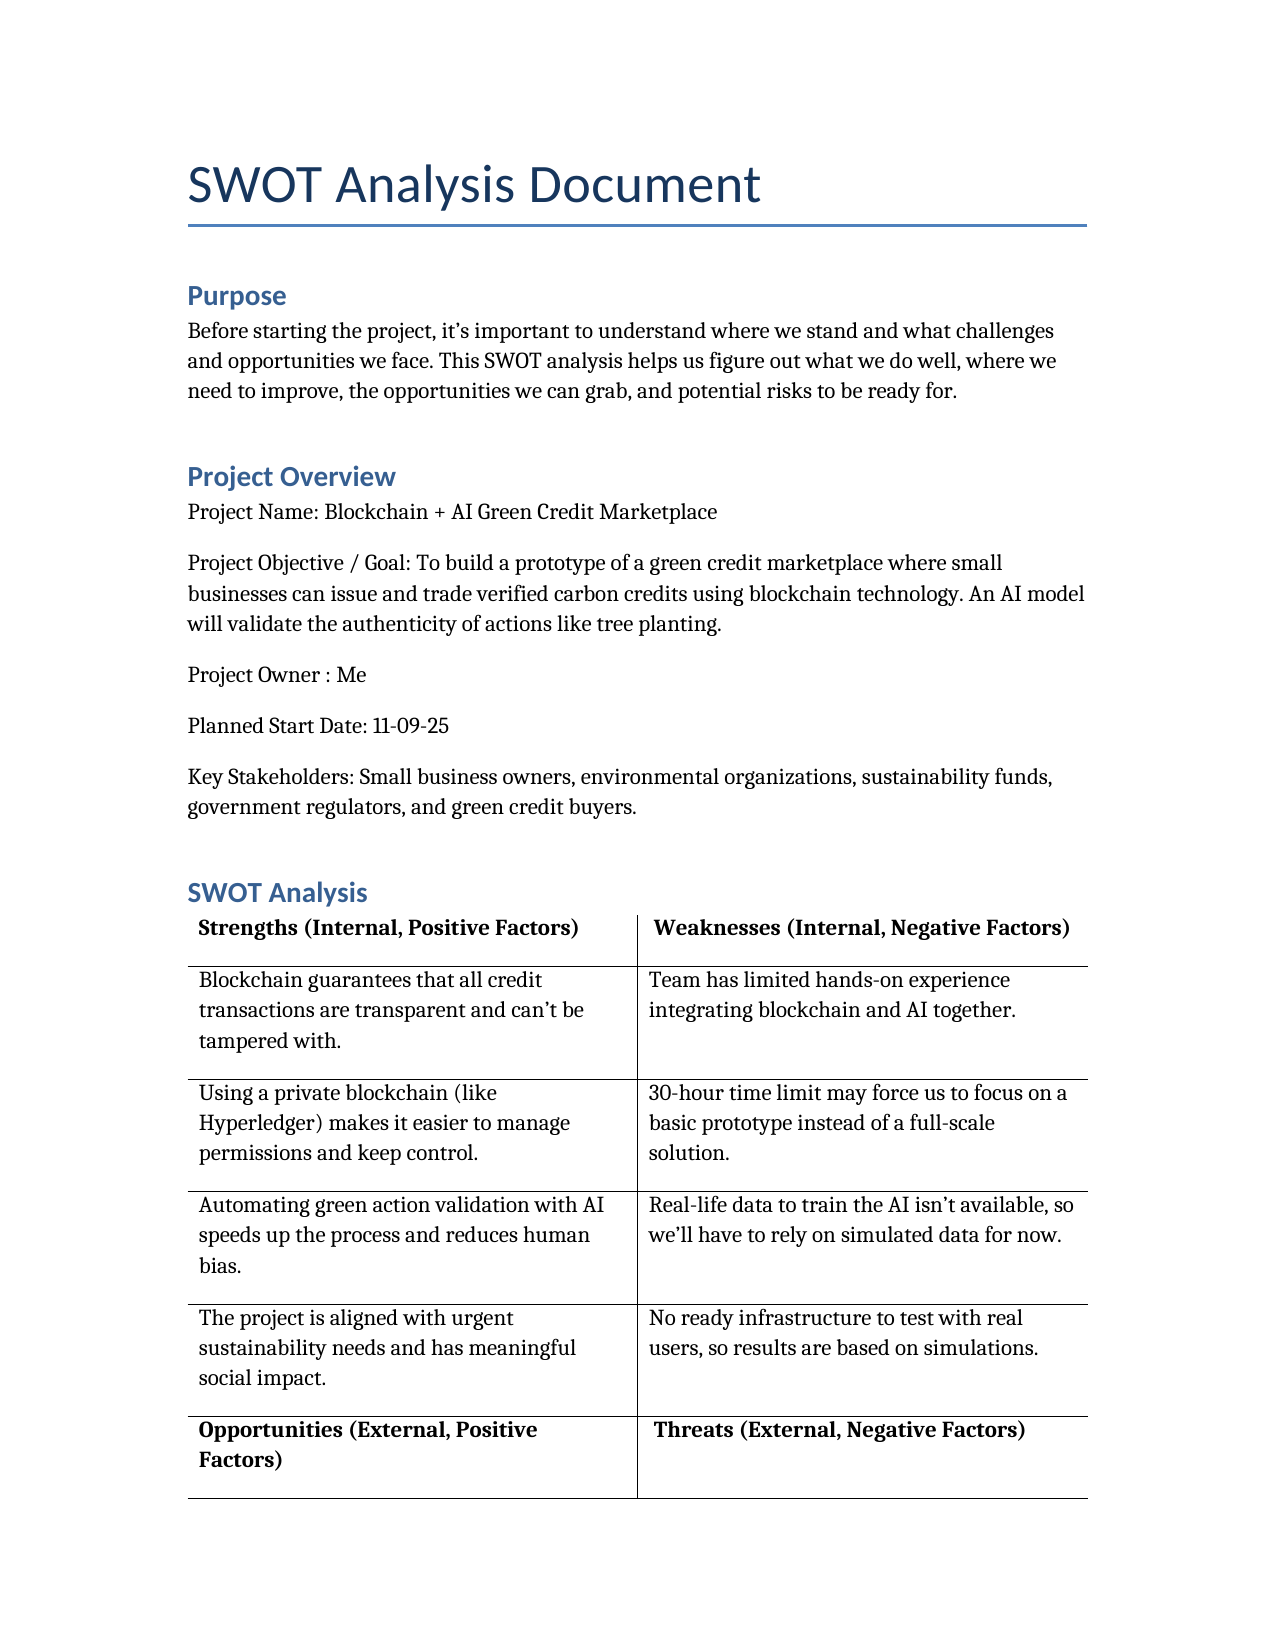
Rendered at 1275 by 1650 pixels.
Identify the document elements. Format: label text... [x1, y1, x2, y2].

text Project Objective / Goal: To build a prototype of a green credit marketplace where small businesses can issue and trade verified carbon credits using blockchain technology. An AI model will validate the authenticity of actions like tree planting. [187, 550, 1087, 637]
table_cell Team has limited hands-on experience integrating blockchain and AI together. [638, 967, 1087, 1078]
table_cell Blockchain guarantees that all credit transactions are transparent and can’t be tampered with. [188, 967, 637, 1078]
table_cell Opportunities (External, Positive Factors) [188, 1417, 637, 1498]
table_cell 30-hour time limit may force us to focus on a basic prototype instead of a full-scale solution. [638, 1080, 1087, 1191]
subtitle Project Overview [187, 458, 1087, 494]
text Project Owner : Me [187, 662, 1087, 688]
table_header Strengths (Internal, Positive Factors) [188, 915, 637, 966]
table_cell Threats (External, Negative Factors) [638, 1417, 1087, 1498]
subtitle SWOT Analysis [187, 874, 1087, 910]
text Project Name: Blockchain + AI Green Credit Marketplace [187, 499, 1087, 525]
table_cell Automating green action validation with AI speeds up the process and reduces human bias. [188, 1192, 637, 1303]
title SWOT Analysis Document [187, 150, 1087, 227]
table_cell Real-life data to train the AI isn’t available, so we’ll have to rely on simulated data for now. [638, 1192, 1087, 1303]
table_cell Using a private blockchain (like Hyperledger) makes it easier to manage permissions and keep control. [188, 1080, 637, 1191]
text Key Stakeholders: Small business owners, environmental organizations, sustainability funds, government regulators, and green credit buyers. [187, 764, 1087, 820]
table_cell The project is aligned with urgent sustainability needs and has meaningful social impact. [188, 1305, 637, 1416]
table_header Weaknesses (Internal, Negative Factors) [638, 915, 1087, 966]
subtitle Purpose [187, 277, 1087, 312]
text Before starting the project, it’s important to understand where we stand and what challenges and opportunities we face. This SWOT analysis helps us figure out what we do well, where we need to improve, the opportunities we can grab, and potential risks to be ready for. [187, 317, 1087, 404]
text Planned Start Date: 11-09-25 [187, 713, 1087, 739]
table_cell No ready infrastructure to test with real users, so results are based on simulations. [638, 1305, 1087, 1416]
